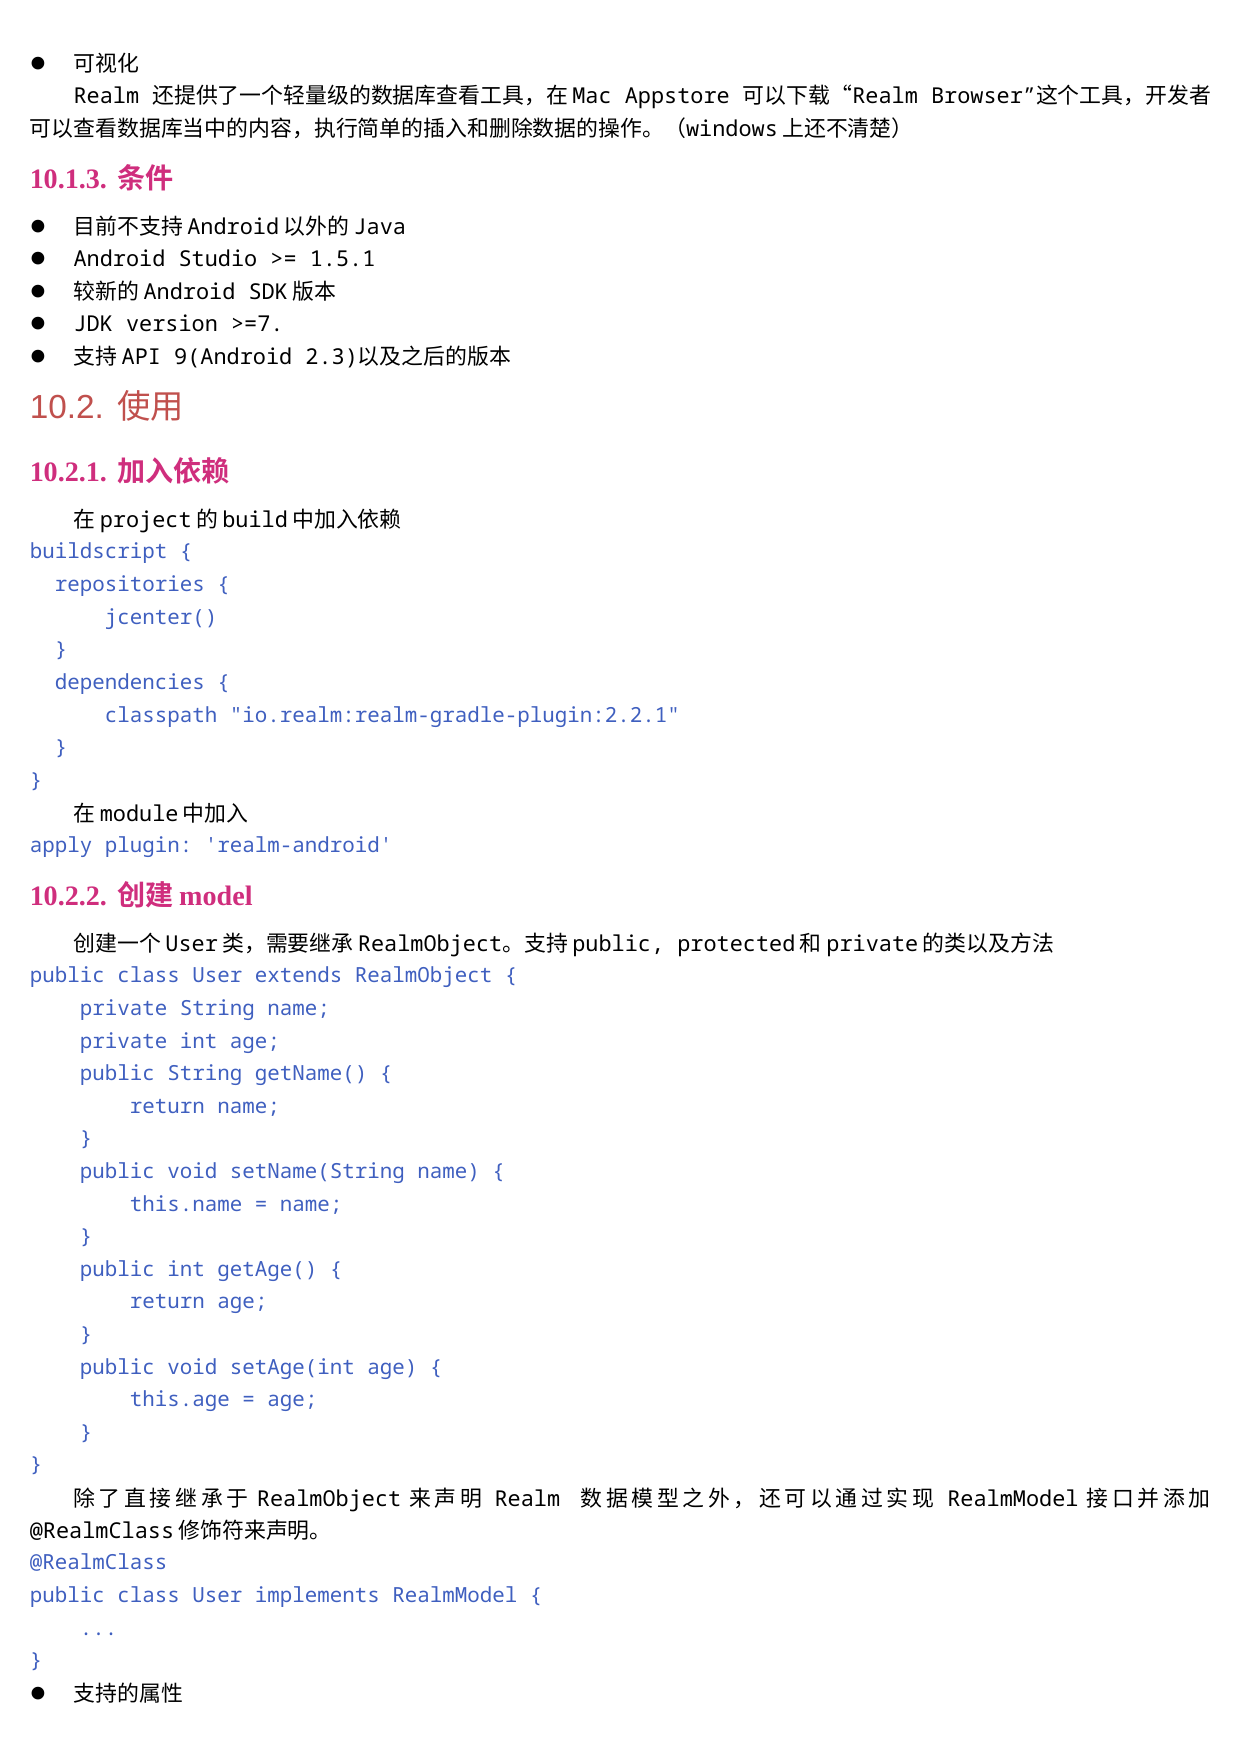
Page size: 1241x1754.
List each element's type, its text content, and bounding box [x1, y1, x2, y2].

list private int age; [29, 1024, 1211, 1056]
list public void setName(String name) { [29, 1154, 1211, 1187]
list 支持的属性 [29, 1676, 1211, 1708]
list } [29, 632, 1211, 665]
list buildscript { [29, 534, 1211, 567]
list Android Studio >= 1.5.1 [29, 241, 1211, 274]
list public class User implements RealmModel { [29, 1578, 1211, 1611]
list this.name = name; [29, 1187, 1211, 1219]
list } [29, 1415, 1211, 1447]
list @RealmClass [29, 1545, 1211, 1578]
list 目前不支持Android以外的Java [29, 208, 1211, 241]
list } [29, 763, 1211, 795]
subtitle 加入依赖 [29, 437, 1211, 502]
text 创建一个User类，需要继承RealmObject。支持public, protected和 private的类以及方法 [29, 926, 1211, 958]
list dependencies { [29, 665, 1211, 698]
list ... [29, 1611, 1211, 1643]
text Realm 还提供了一个轻量级的数据库查看工具，在Mac Appstore 可以下载“Realm Browser”这个工具，开发者可以查看数据库当中的内容，执行简单的插入和删除数据的操作。（windows上还不清楚） [29, 78, 1211, 143]
list } [29, 730, 1211, 763]
list 可视化 [29, 46, 1211, 78]
list return age; [29, 1284, 1211, 1317]
list 支持API 9(Android 2.3)以及之后的版本 [29, 339, 1211, 372]
list public int getAge() { [29, 1252, 1211, 1284]
subtitle 条件 [29, 143, 1211, 208]
list public void setAge(int age) { [29, 1350, 1211, 1382]
list jcenter() [29, 600, 1211, 632]
list repositories { [29, 567, 1211, 600]
subtitle 使用 [29, 372, 1211, 437]
subtitle 创建model [29, 861, 1211, 926]
list classpath "io.realm:realm-gradle-plugin:2.2.1" [29, 698, 1211, 730]
list this.age = age; [29, 1382, 1211, 1415]
text 在module中加入 [29, 795, 1211, 828]
list private String name; [29, 991, 1211, 1024]
list } [29, 1317, 1211, 1350]
list } [29, 1121, 1211, 1154]
list } [29, 1219, 1211, 1252]
list public class User extends RealmObject { [29, 958, 1211, 991]
list public String getName() { [29, 1056, 1211, 1089]
list apply plugin: 'realm-android' [29, 828, 1211, 861]
list } [29, 1643, 1211, 1676]
list 较新的Android SDK版本 [29, 274, 1211, 306]
text 除了直接继承于RealmObject来声明 Realm 数据模型之外，还可以通过实现 RealmModel接口并添加 @RealmClass修饰符来声明。 [29, 1480, 1211, 1545]
list return name; [29, 1089, 1211, 1121]
list JDK version >=7. [29, 306, 1211, 339]
list } [29, 1447, 1211, 1480]
text 在project的build中加入依赖 [29, 502, 1211, 534]
